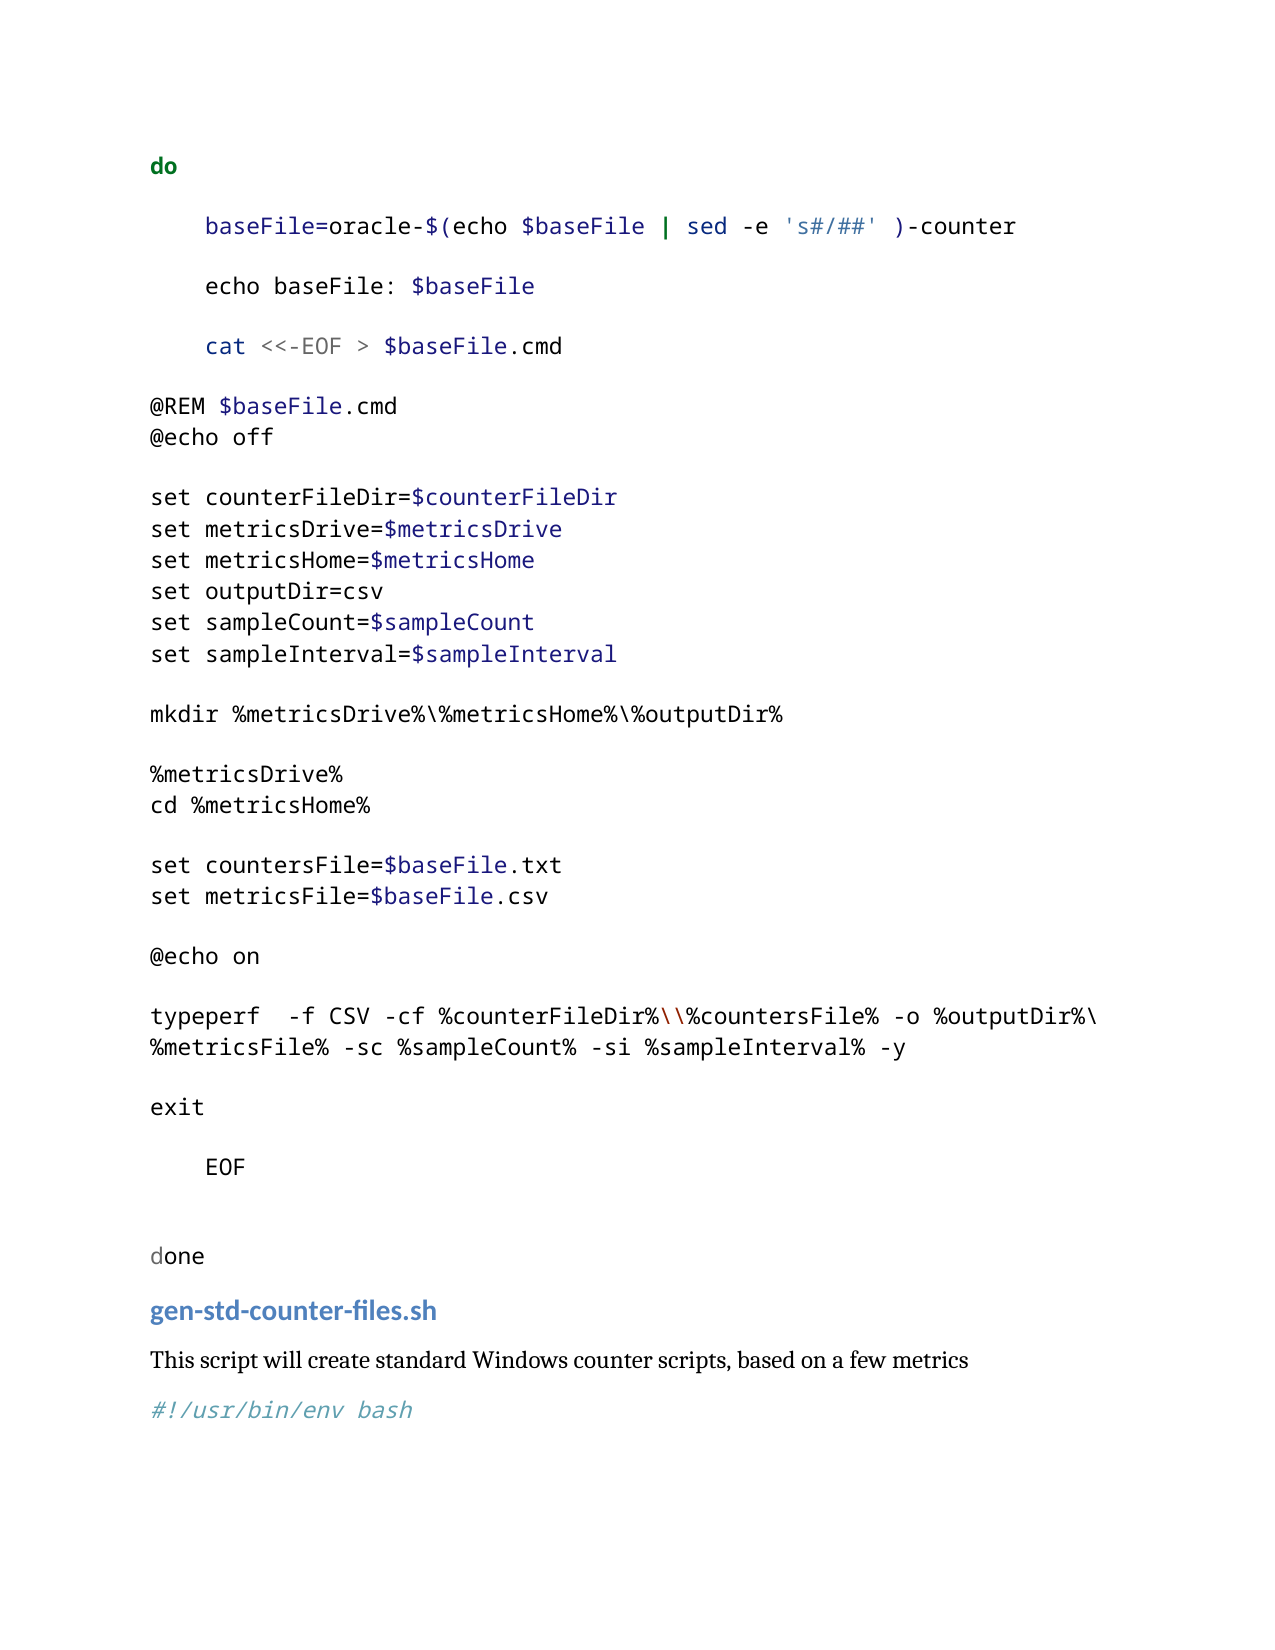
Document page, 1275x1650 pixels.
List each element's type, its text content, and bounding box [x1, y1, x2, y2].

subtitle gen-std-counter-files.sh [150, 1292, 1125, 1328]
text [150, 150, 1125, 1271]
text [150, 1394, 1125, 1483]
text This script will create standard Windows counter scripts, based on a few metrics [150, 1346, 1125, 1375]
